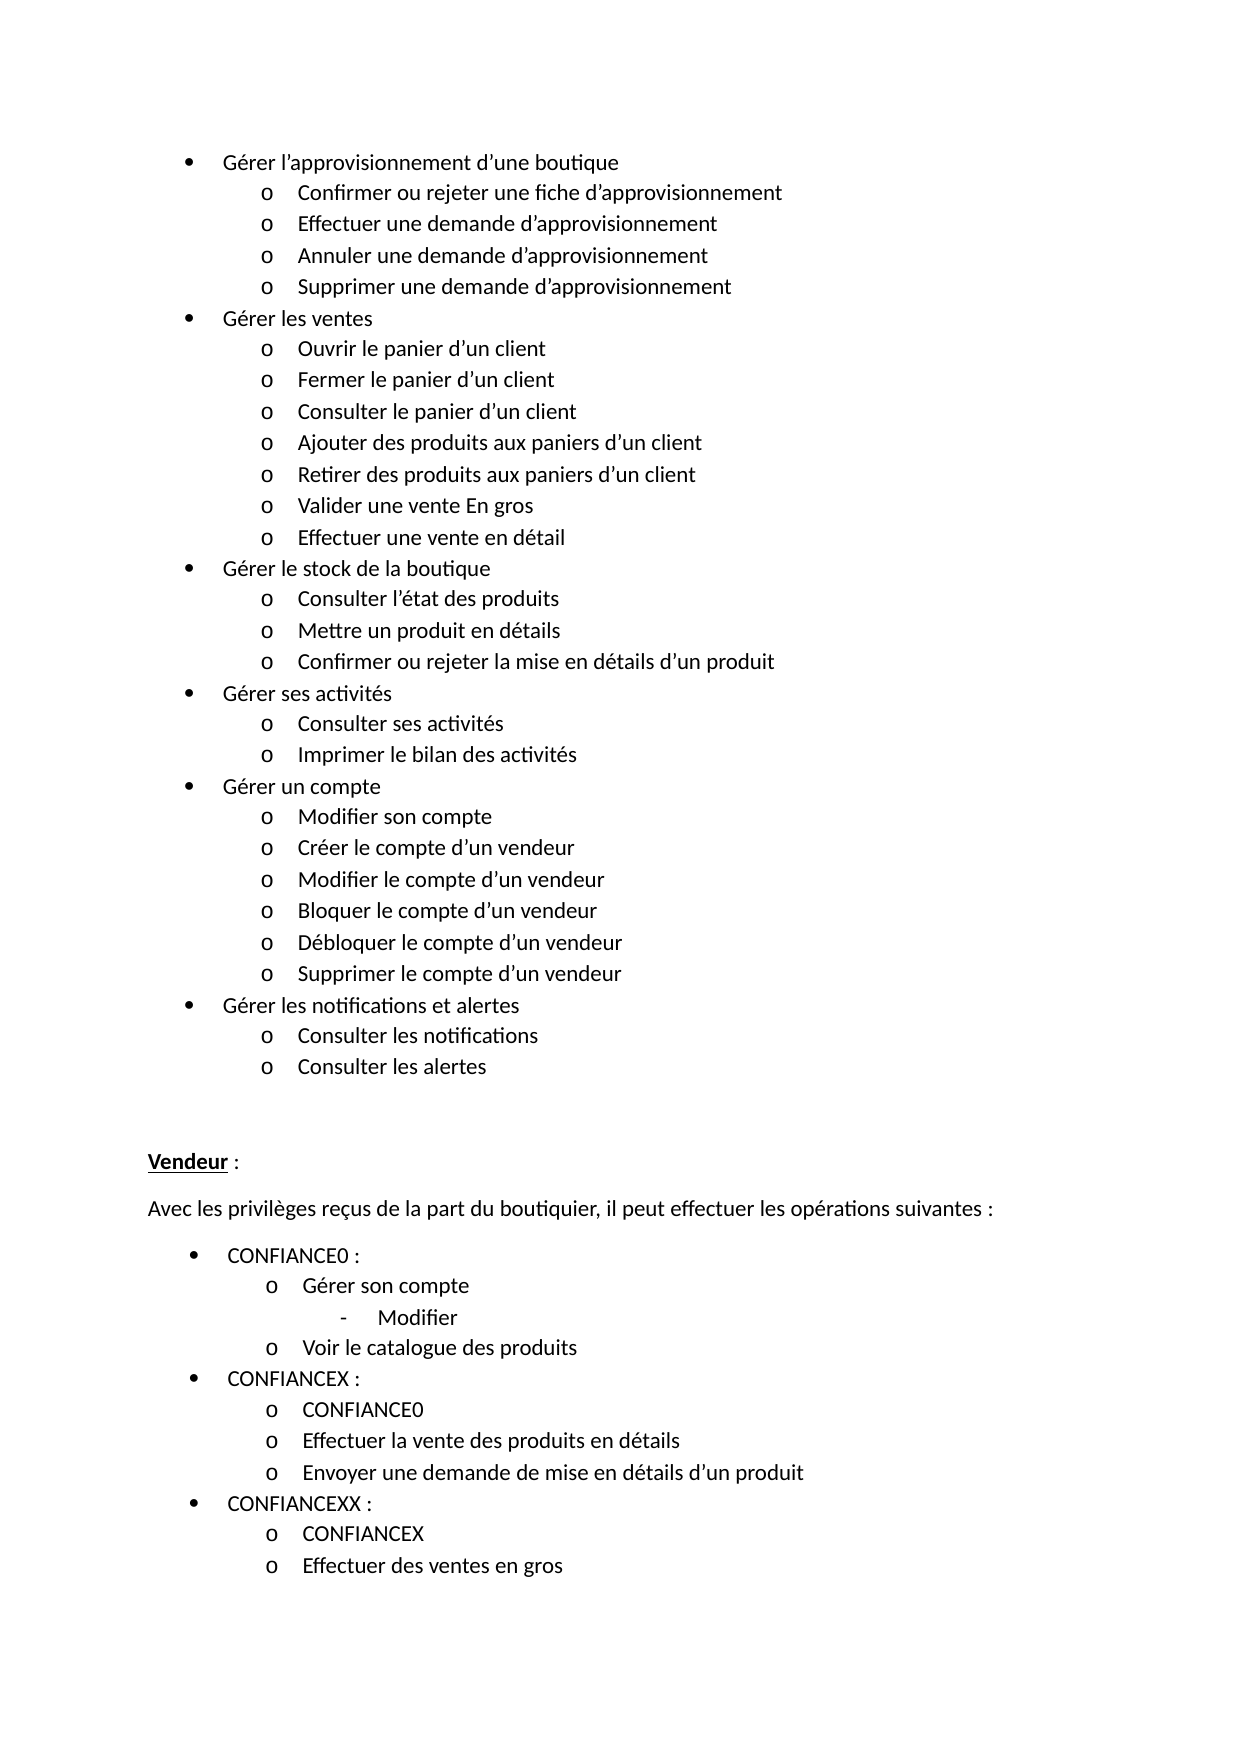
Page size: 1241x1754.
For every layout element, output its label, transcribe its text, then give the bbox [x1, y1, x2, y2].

list Gérer un compte [185, 772, 1093, 800]
list Gérer les ventes [185, 304, 1093, 332]
list Consulter les notifications [260, 1021, 1093, 1050]
list Voir le catalogue des produits [265, 1333, 1093, 1362]
list Gérer son compte [265, 1271, 1093, 1301]
list Fermer le panier d’un client [260, 365, 1093, 394]
list CONFIANCEX : [190, 1364, 1093, 1392]
list Imprimer le bilan des activités [260, 740, 1093, 769]
list CONFIANCEXX : [190, 1489, 1093, 1517]
list Valider une vente En gros [260, 491, 1093, 520]
list Modifier [340, 1303, 1093, 1331]
list Mettre un produit en détails [260, 616, 1093, 645]
list Consulter le panier d’un client [260, 397, 1093, 426]
list Débloquer le compte d’un vendeur [260, 928, 1093, 957]
list Envoyer une demande de mise en détails d’un produit [265, 1458, 1093, 1487]
list Effectuer des ventes en gros [265, 1551, 1093, 1580]
list CONFIANCE0 : [190, 1241, 1093, 1269]
list Confirmer ou rejeter la mise en détails d’un produit [260, 647, 1093, 676]
list Consulter l’état des produits [260, 584, 1093, 613]
text Vendeur : [148, 1147, 1093, 1175]
list Retirer des produits aux paniers d’un client [260, 460, 1093, 489]
list Effectuer une vente en détail [260, 523, 1093, 552]
text Avec les privilèges reçus de la part du boutiquier, il peut effectuer les opérations suivantes : [148, 1194, 1093, 1222]
list Créer le compte d’un vendeur [260, 833, 1093, 863]
list Supprimer une demande d’approvisionnement [260, 272, 1093, 301]
list Supprimer le compte d’un vendeur [260, 959, 1093, 988]
list Modifier son compte [260, 802, 1093, 831]
list Ouvrir le panier d’un client [260, 334, 1093, 363]
list CONFIANCEX [265, 1519, 1093, 1548]
list Modifier le compte d’un vendeur [260, 865, 1093, 894]
list Annuler une demande d’approvisionnement [260, 241, 1093, 270]
list Consulter ses activités [260, 709, 1093, 738]
list Gérer l’approvisionnement d’une boutique [185, 148, 1093, 176]
list Confirmer ou rejeter une fiche d’approvisionnement [260, 178, 1093, 207]
list Effectuer la vente des produits en détails [265, 1426, 1093, 1455]
list Bloquer le compte d’un vendeur [260, 896, 1093, 926]
list Gérer ses activités [185, 679, 1093, 707]
list Ajouter des produits aux paniers d’un client [260, 428, 1093, 457]
list CONFIANCE0 [265, 1395, 1093, 1424]
list Gérer les notifications et alertes [185, 991, 1093, 1019]
list Consulter les alertes [260, 1052, 1093, 1082]
list Gérer le stock de la boutique [185, 554, 1093, 582]
list Effectuer une demande d’approvisionnement [260, 209, 1093, 238]
